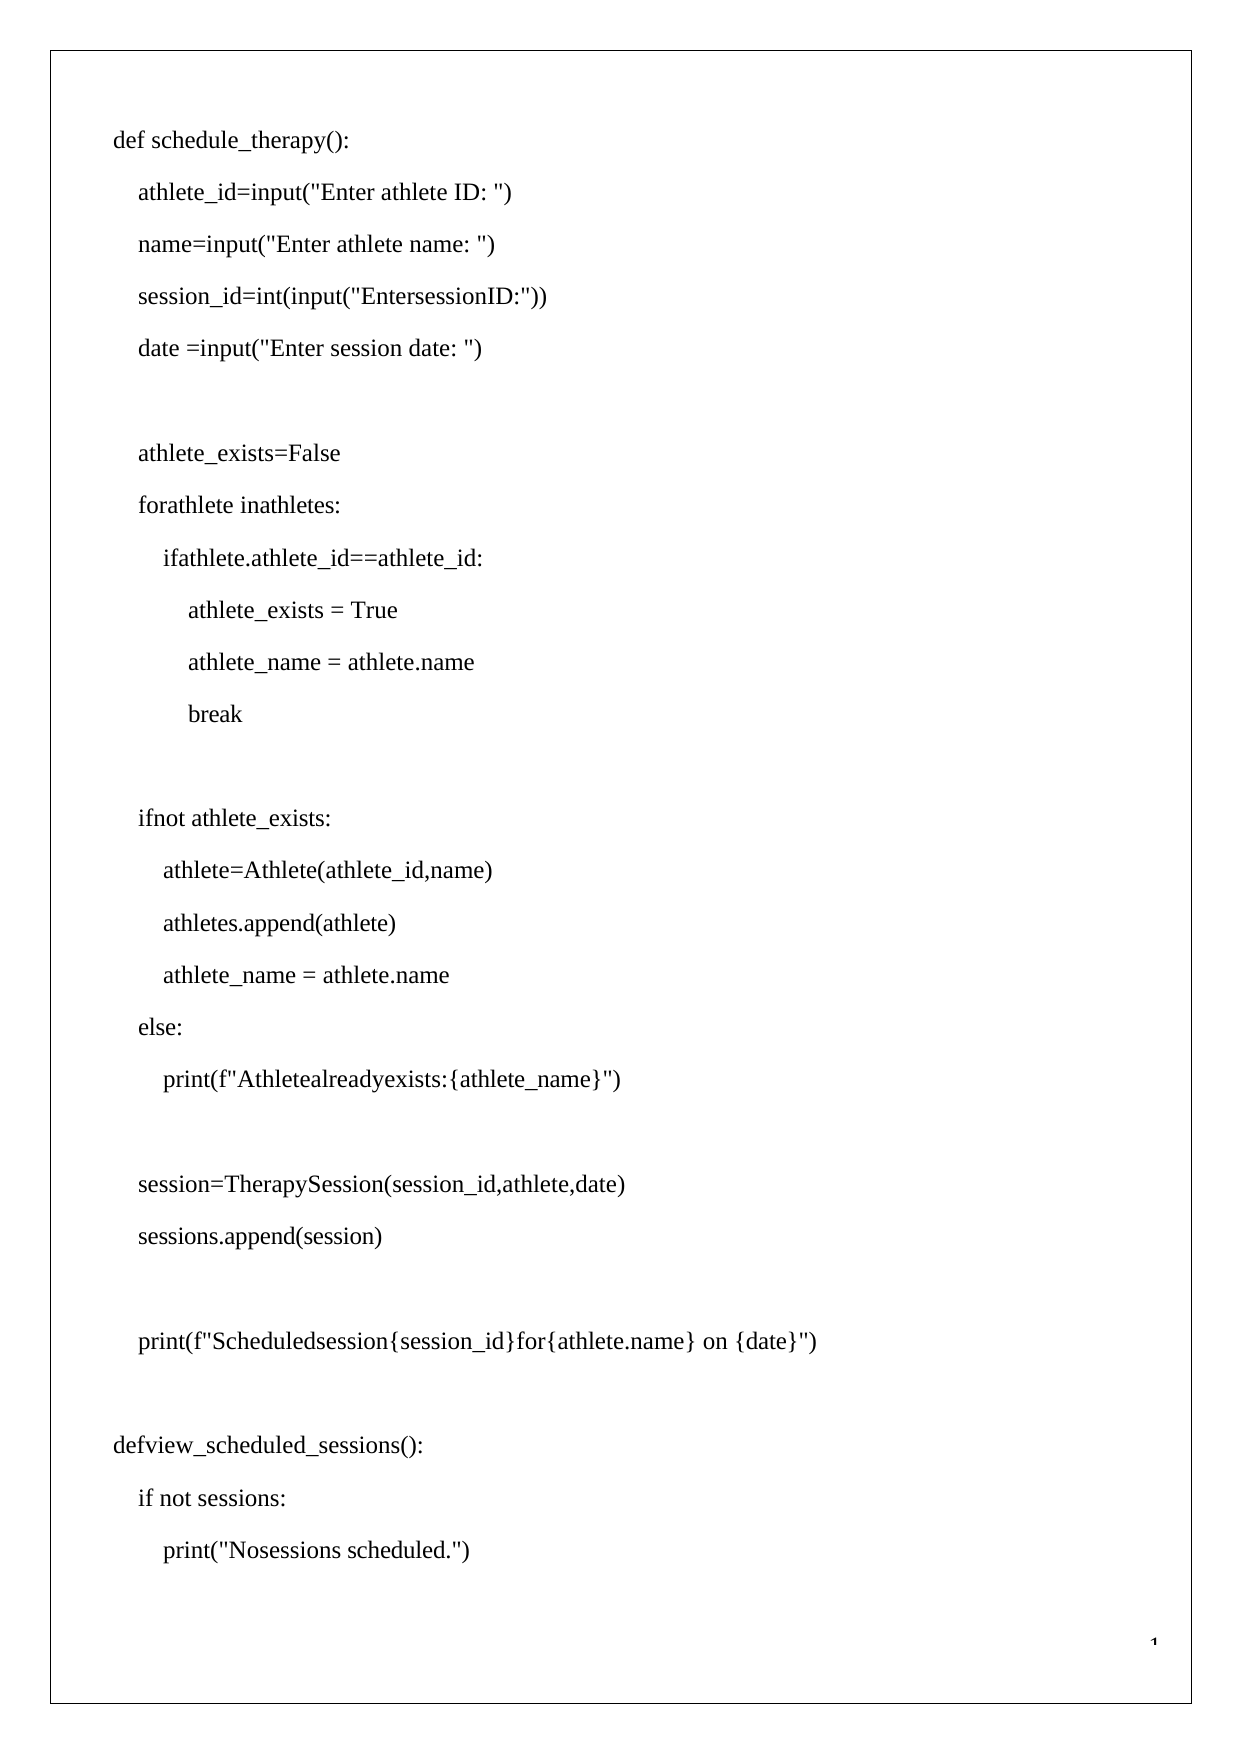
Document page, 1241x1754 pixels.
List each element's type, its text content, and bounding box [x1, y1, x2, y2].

text print(f"Athletealreadyexists:{athlete_name}") [163, 1064, 1191, 1093]
text print(f"Scheduledsession{session_id}for{athlete.name} on {date}") [138, 1326, 1191, 1354]
text defview_scheduled_sessions(): if not sessions: [113, 1431, 441, 1511]
text ifathlete.athlete_id==athlete_id: athlete_exists = True athlete_name = athlete.name break [163, 543, 512, 727]
text athlete=Athlete(athlete_id,name) athletes.append(athlete) athlete_name = athlete.name [163, 855, 512, 989]
text athlete_exists=False forathlete inathletes: [138, 438, 378, 519]
text ifnot athlete_exists: [138, 803, 1191, 832]
text else: [138, 1012, 1191, 1041]
text session=TherapySession(session_id,athlete,date) sessions.append(session) [138, 1169, 839, 1250]
text print("Nosessions scheduled.") [163, 1535, 1191, 1563]
text def schedule_therapy(): athlete_id=input("Enter athlete ID: ") name=input("Enter athlete name: ") session_id=int(input("EntersessionID:")) date =input("Enter session date: ") [113, 125, 584, 362]
